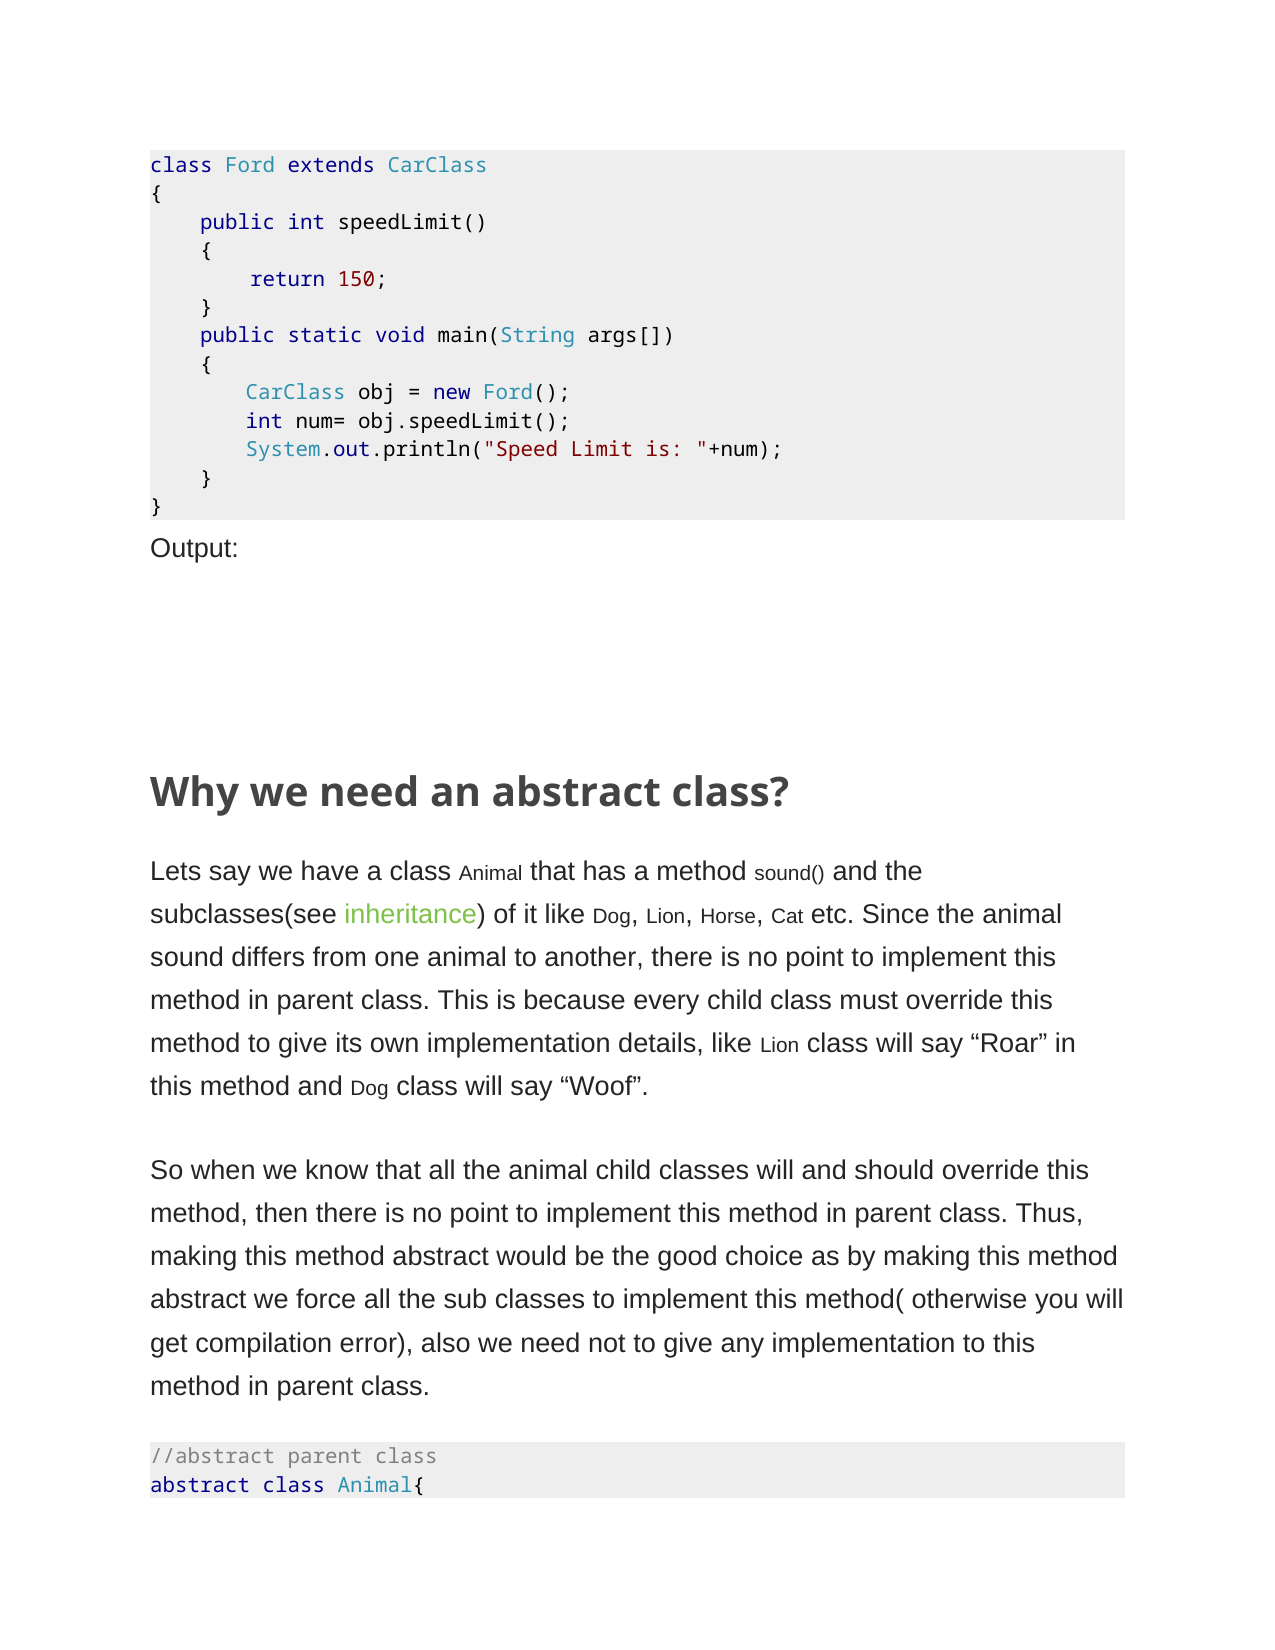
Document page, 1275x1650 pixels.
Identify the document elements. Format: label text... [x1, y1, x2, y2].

text abstract class Animal{ [150, 1470, 1125, 1498]
text class Ford extends CarClass [150, 150, 1125, 178]
text public static void main(String args[]) [150, 321, 1125, 349]
text //abstract parent class [150, 1442, 1125, 1470]
text System.out.println("Speed Limit is: "+num); [150, 434, 1125, 463]
text So when we know that all the animal child classes will and should override this method, then there is no point to implement this method in parent class. Thus, making this method abstract would be the good choice as by making this method abstract we force all the sub classes to implement this method( otherwise you will get compilation error), also we need not to give any implementation to this method in parent class. [150, 1142, 1125, 1401]
text } [150, 463, 1125, 491]
text CarClass obj = new Ford(); [150, 377, 1125, 406]
text { [150, 349, 1125, 377]
text { [150, 235, 1125, 264]
text Why we need an abstract class? [150, 762, 1125, 818]
text Lets say we have a class Animal that has a method sound() and the subclasses(see inheritance) of it like Dog, Lion, Horse, Cat etc. Since the animal sound differs from one animal to another, there is no point to implement this method in parent class. This is because every child class must override this method to give its own implementation details, like Lion class will say “Roar” in this method and Dog class will say “Woof”. [150, 843, 1125, 1102]
text { [150, 178, 1125, 207]
text Output: [150, 520, 1125, 563]
text int num= obj.speedLimit(); [150, 406, 1125, 434]
text } [150, 292, 1125, 321]
text public int speedLimit() [150, 207, 1125, 235]
text } [150, 491, 1125, 520]
text return 150; [150, 264, 1125, 292]
